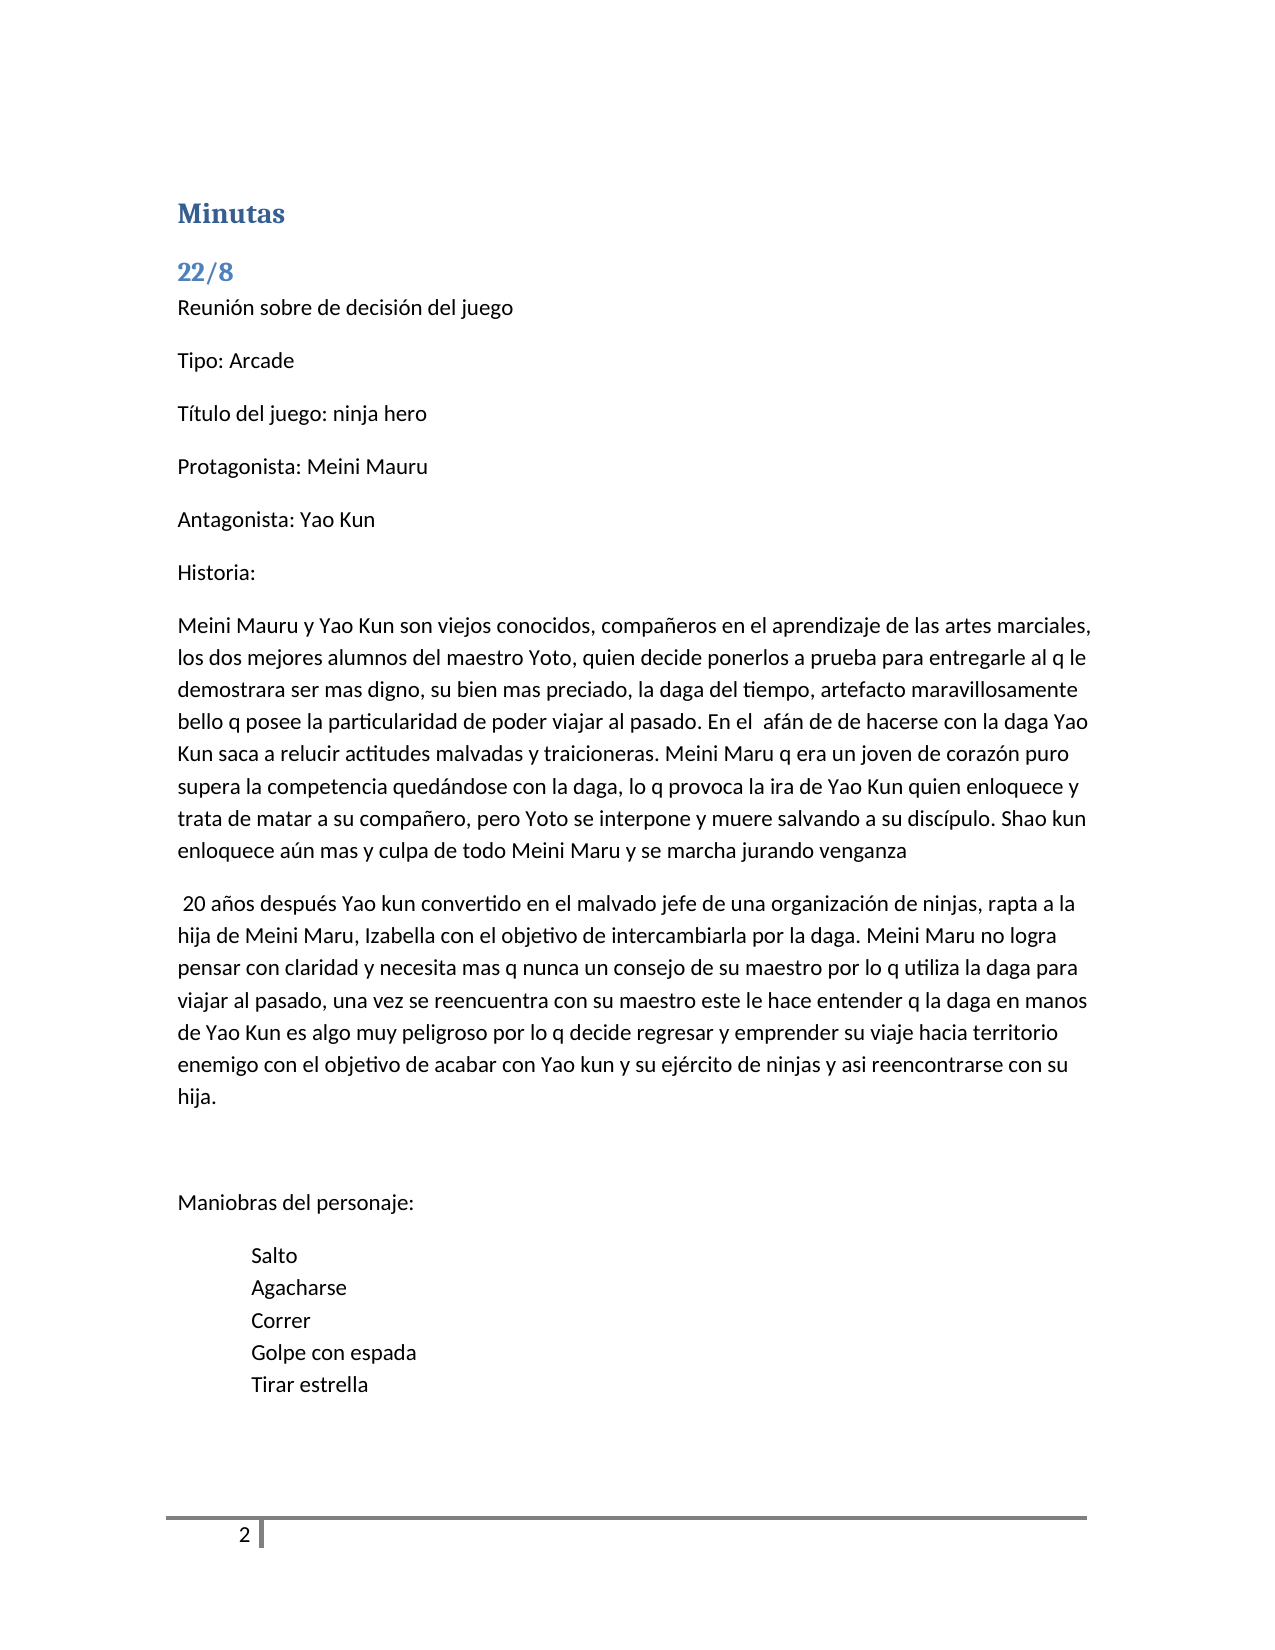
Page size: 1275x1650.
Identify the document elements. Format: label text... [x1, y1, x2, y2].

text Maniobras del personaje: [177, 1188, 1098, 1216]
text Meini Mauru y Yao Kun son viejos conocidos, compañeros en el aprendizaje de las artes marciales, los dos mejores alumnos del maestro Yoto, quien decide ponerlos a prueba para entregarle al q le demostrara ser mas digno, su bien mas preciado, la daga del tiempo, artefacto maravillosamente bello q posee la particularidad de poder viajar al pasado. En el afán de de hacerse con la daga Yao Kun saca a relucir actitudes malvadas y traicioneras. Meini Maru q era un joven de corazón puro supera la competencia quedándose con la daga, lo q provoca la ira de Yao Kun quien enloquece y trata de matar a su compañero, pero Yoto se interpone y muere salvando a su discípulo. Shao kun enloquece aún mas y culpa de todo Meini Maru y se marcha jurando venganza [177, 611, 1098, 864]
text Tipo: Arcade [177, 346, 1098, 374]
text Protagonista: Meini Mauru [177, 452, 1098, 480]
text Título del juego: ninja hero [177, 399, 1098, 427]
subtitle 22/8 [177, 257, 1098, 288]
subtitle Minutas [177, 198, 1098, 231]
text Reunión sobre de decisión del juego [177, 293, 1098, 321]
text Salto Agacharse Correr Golpe con espada Tirar estrella [251, 1241, 1098, 1398]
text Historia: [177, 558, 1098, 586]
text 20 años después Yao kun convertido en el malvado jefe de una organización de ninjas, rapta a la hija de Meini Maru, Izabella con el objetivo de intercambiarla por la daga. Meini Maru no logra pensar con claridad y necesita mas q nunca un consejo de su maestro por lo q utiliza la daga para viajar al pasado, una vez se reencuentra con su maestro este le hace entender q la daga en manos de Yao Kun es algo muy peligroso por lo q decide regresar y emprender su viaje hacia territorio enemigo con el objetivo de acabar con Yao kun y su ejército de ninjas y asi reencontrarse con su hija. [177, 889, 1098, 1110]
text Antagonista: Yao Kun [177, 505, 1098, 533]
